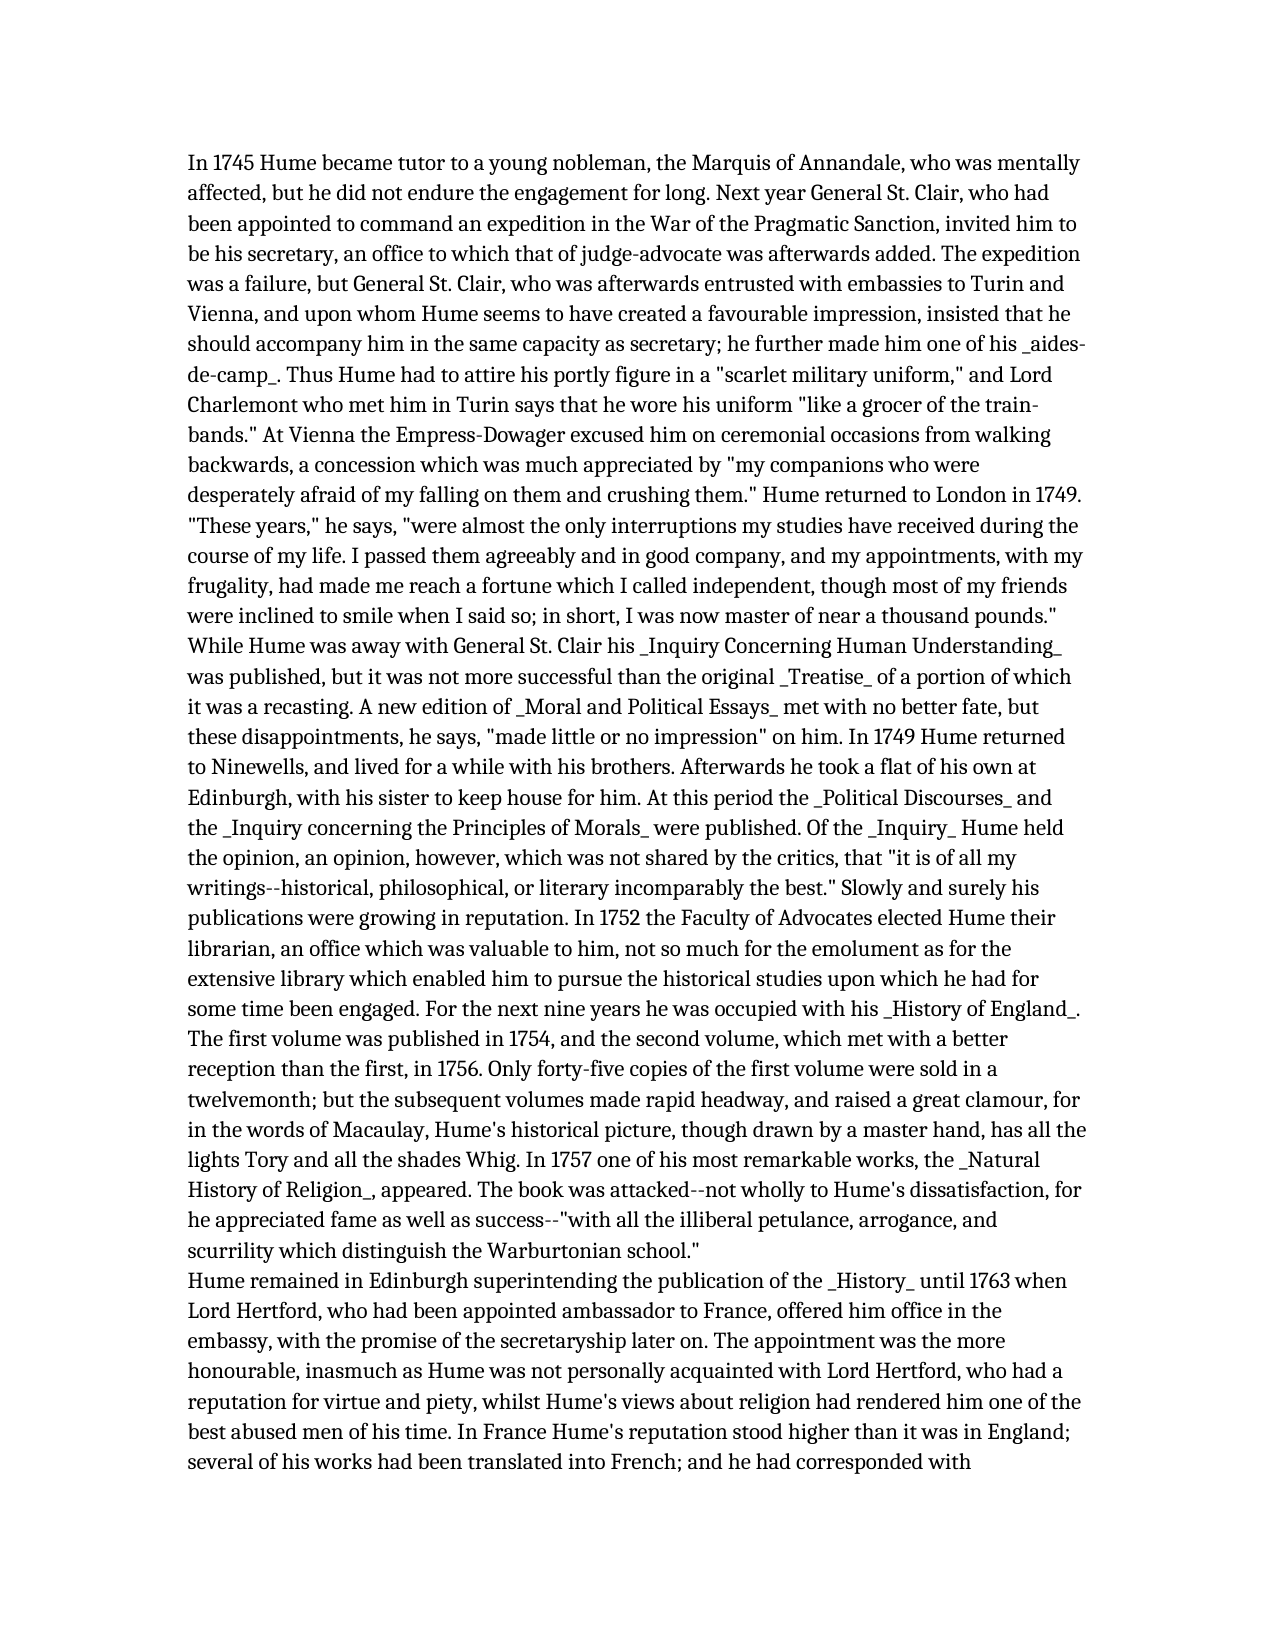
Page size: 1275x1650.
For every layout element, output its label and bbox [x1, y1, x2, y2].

text [187, 150, 1087, 1475]
